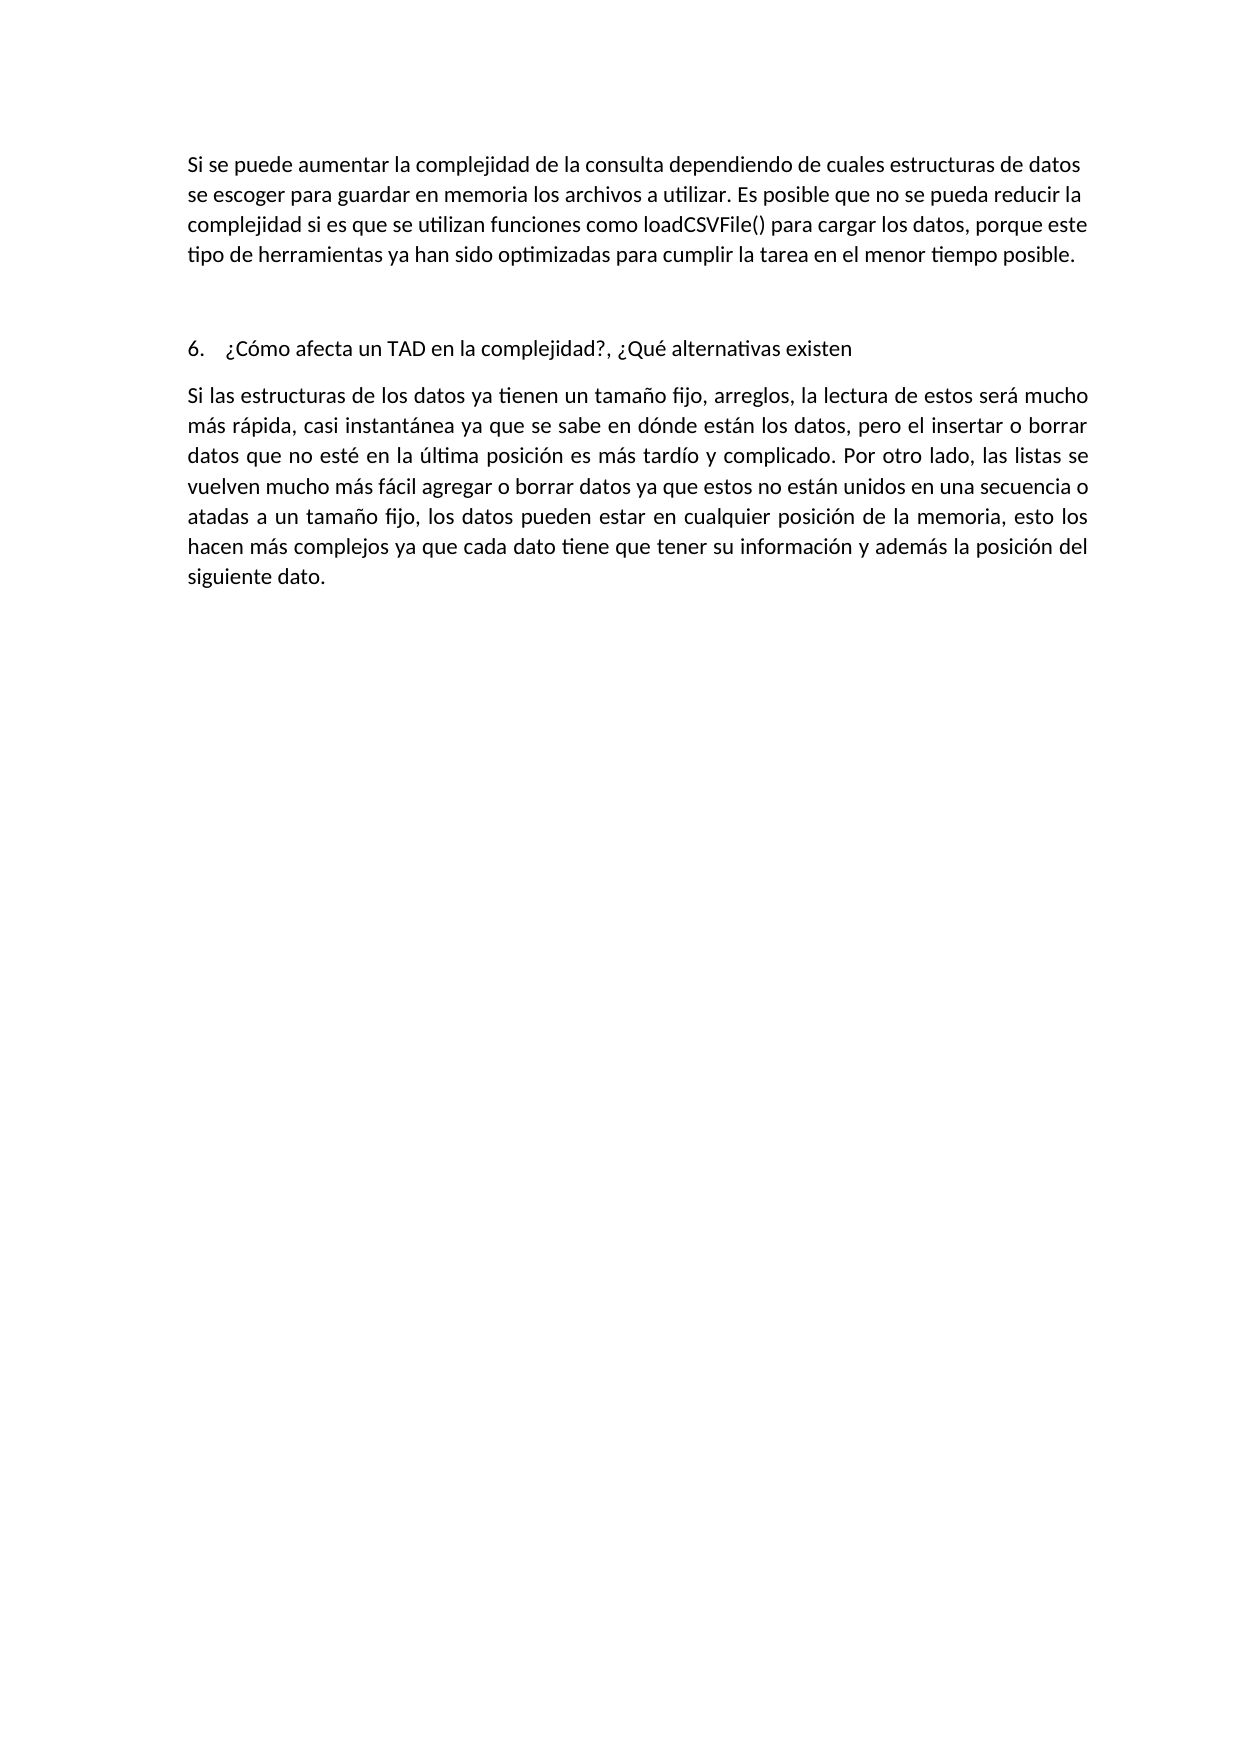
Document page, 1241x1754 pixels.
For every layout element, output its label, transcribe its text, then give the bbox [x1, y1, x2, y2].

text Si se puede aumentar la complejidad de la consulta dependiendo de cuales estructuras de datos se escoger para guardar en memoria los archivos a utilizar. Es posible que no se pueda reducir la complejidad si es que se utilizan funciones como loadCSVFile() para cargar los datos, porque este tipo de herramientas ya han sido optimizadas para cumplir la tarea en el menor tiempo posible. [187, 150, 1090, 269]
text Si las estructuras de los datos ya tienen un tamaño fijo, arreglos, la lectura de estos será mucho más rápida, casi instantánea ya que se sabe en dónde están los datos, pero el insertar o borrar datos que no esté en la última posición es más tardío y complicado. Por otro lado, las listas se vuelven mucho más fácil agregar o borrar datos ya que estos no están unidos en una secuencia o atadas a un tamaño fijo, los datos pueden estar en cualquier posición de la memoria, esto los hacen más complejos ya que cada dato tiene que tener su información y además la posición del siguiente dato. [187, 381, 1090, 591]
list ¿Cómo afecta un TAD en la complejidad?, ¿Qué alternativas existen [187, 334, 1090, 362]
